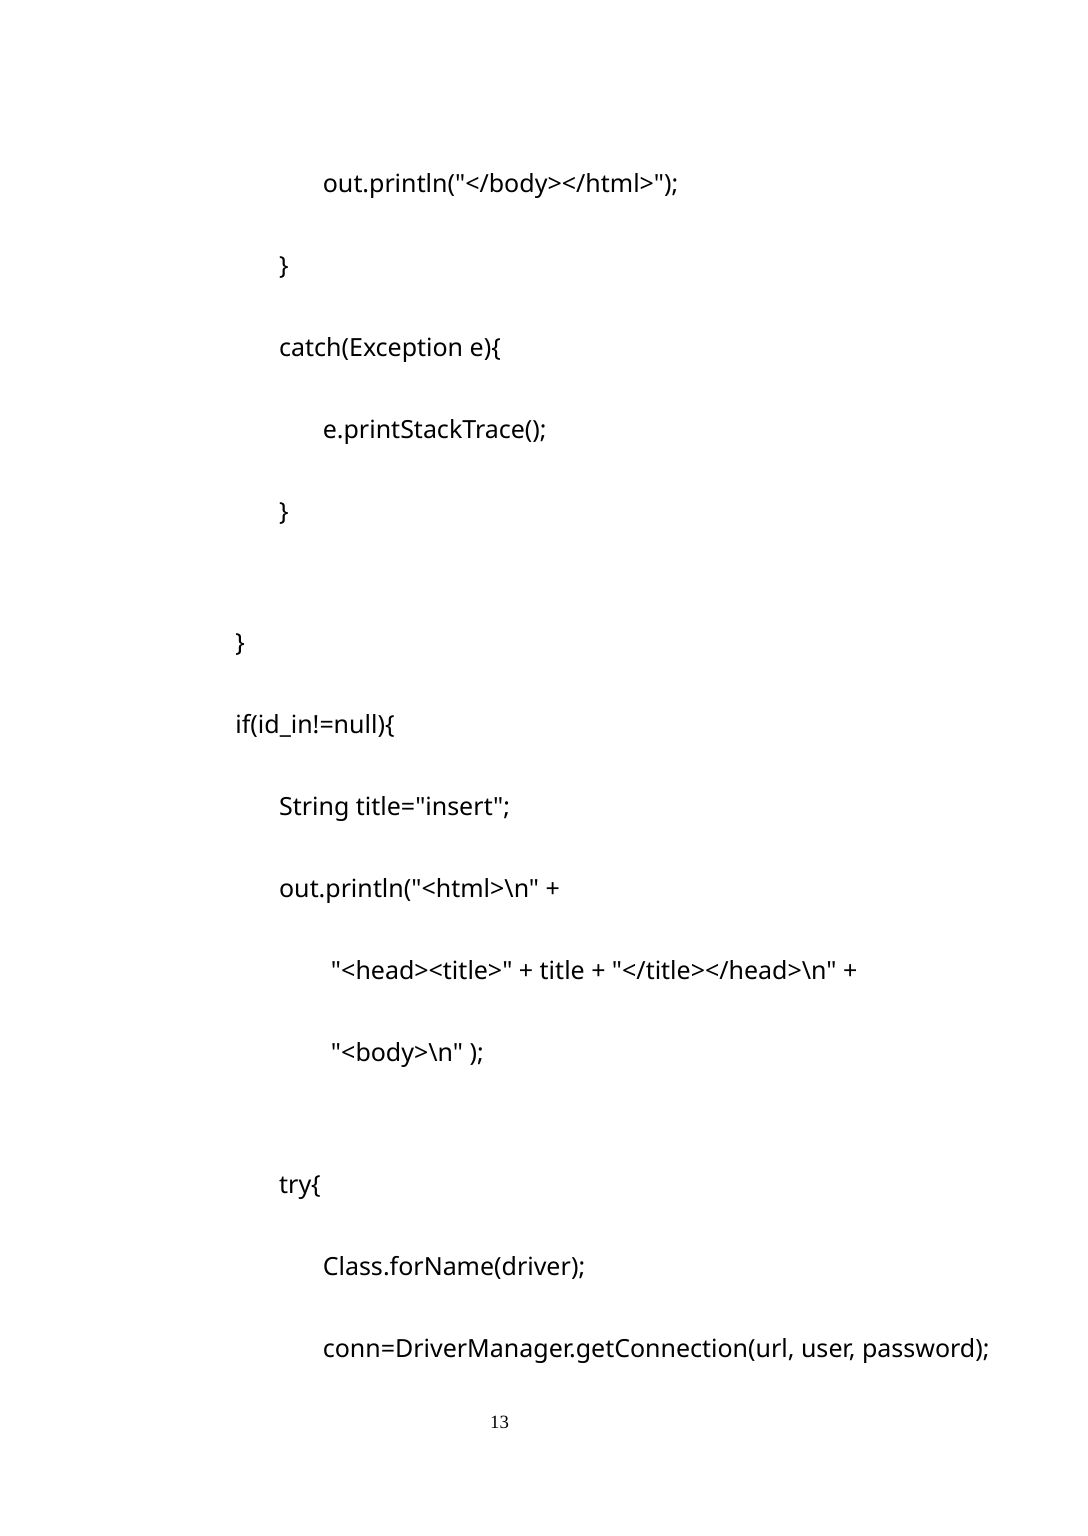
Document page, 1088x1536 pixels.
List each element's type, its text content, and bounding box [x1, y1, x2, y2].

list catch(Exception e){ [148, 314, 999, 379]
list conn=DriverManager.getConnection(url, user, password); [148, 1315, 999, 1380]
list String title="insert"; [148, 773, 999, 838]
list } [148, 478, 999, 543]
list } [148, 609, 999, 674]
list out.println("<html>\n" + [148, 856, 999, 921]
list out.println("</body></html>"); [148, 150, 999, 215]
list e.printStackTrace(); [148, 396, 999, 461]
list "<body>\n" ); [148, 1019, 999, 1084]
list } [148, 232, 999, 297]
list try{ [148, 1151, 999, 1216]
list Class.forName(driver); [148, 1233, 999, 1298]
list "<head><title>" + title + "</title></head>\n" + [148, 937, 999, 1002]
list if(id_in!=null){ [148, 692, 999, 757]
